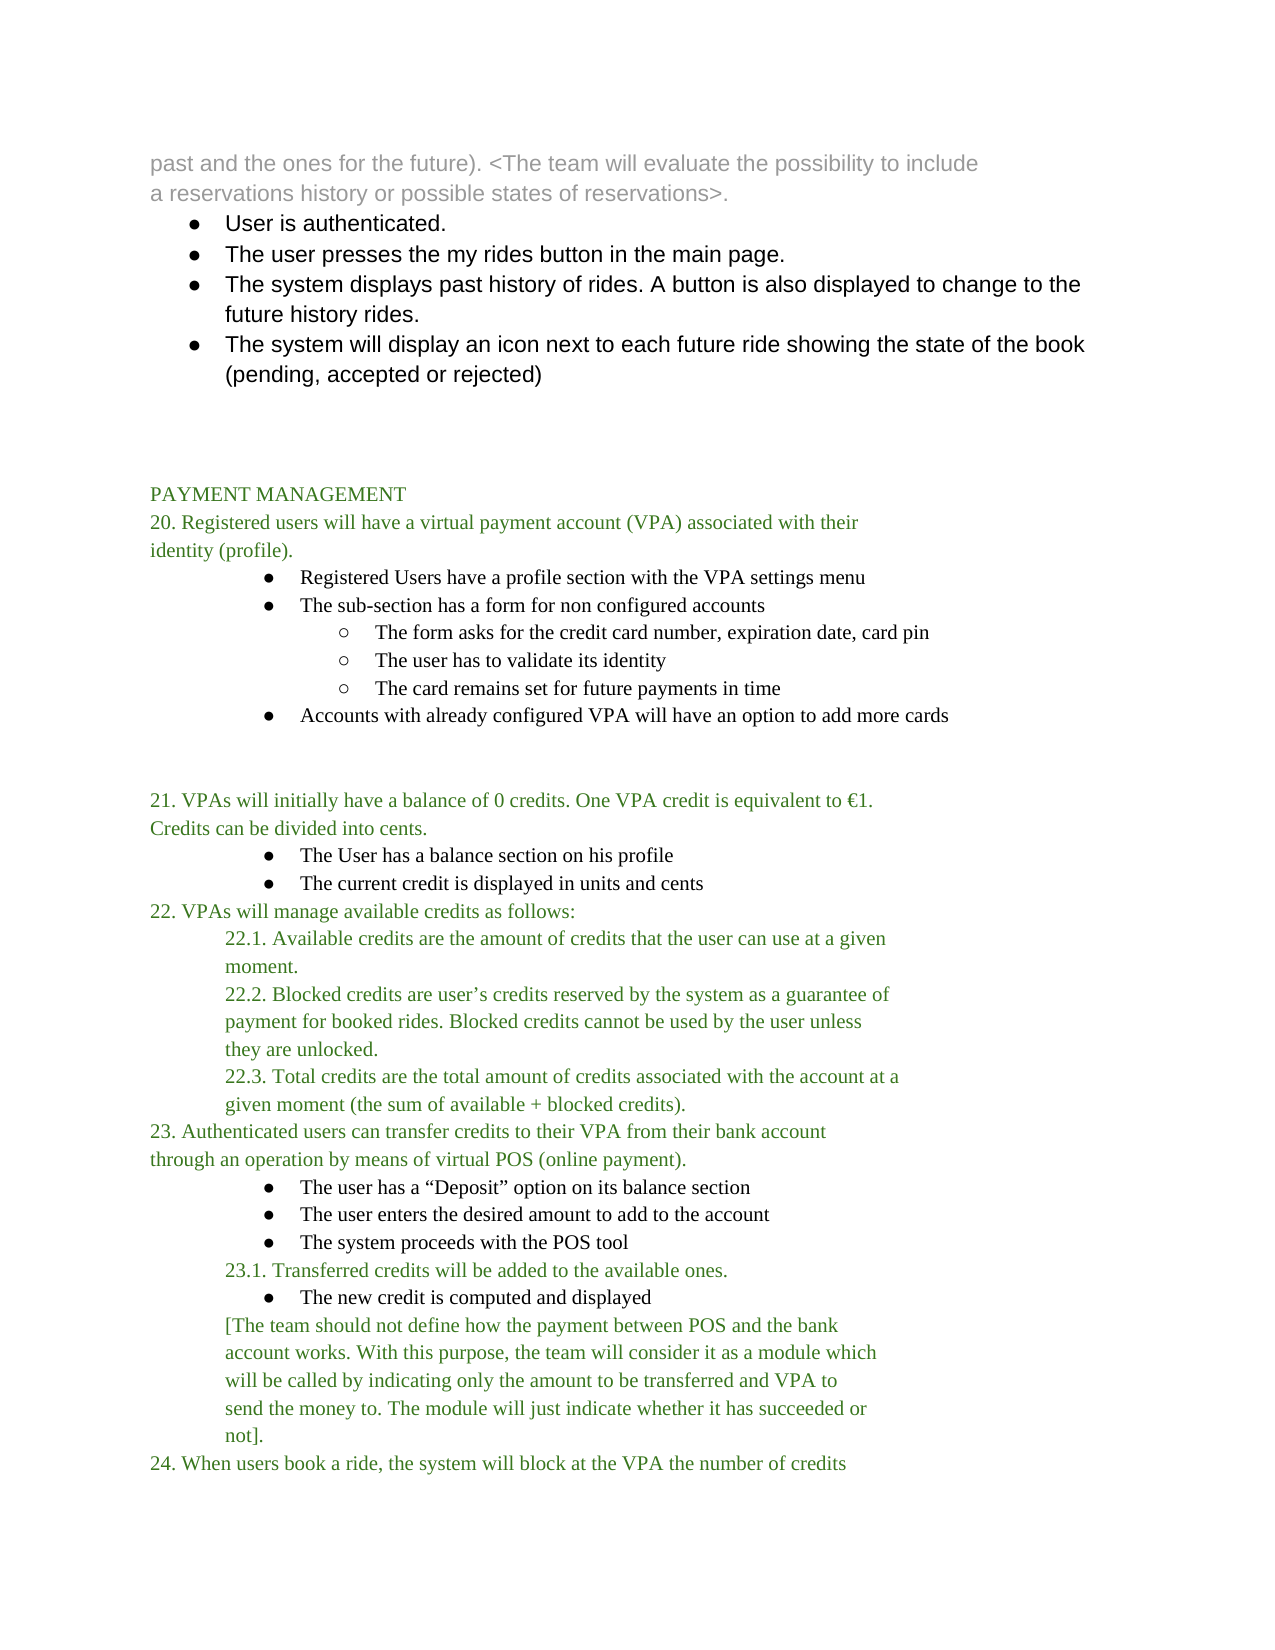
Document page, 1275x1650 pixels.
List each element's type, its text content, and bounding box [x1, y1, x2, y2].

list The card remains set for future payments in time [337, 676, 1125, 699]
text payment for booked rides. Blocked credits cannot be used by the user unless [225, 1009, 1125, 1033]
list The user has a “Deposit” option on its balance section [262, 1175, 1125, 1199]
text 23. Authenticated users can transfer credits to their VPA from their bank account [150, 1119, 1125, 1143]
list The system displays past history of rides. A button is also displayed to change to the future history rides. [187, 271, 1125, 327]
text PAYMENT MANAGEMENT [150, 482, 1125, 506]
list The form asks for the credit card number, expiration date, card pin [337, 620, 1125, 644]
text 22. VPAs will manage available credits as follows: [150, 899, 1125, 923]
list The current credit is displayed in units and cents [262, 871, 1125, 895]
text send the money to. The module will just indicate whether it has succeeded or [225, 1396, 1125, 1419]
text 23.1. Transferred credits will be added to the available ones. [225, 1257, 1125, 1282]
text account works. With this purpose, the team will consider it as a module which [225, 1340, 1125, 1364]
text 24. When users book a ride, the system will block at the VPA the number of credits [150, 1451, 1125, 1475]
text past and the ones for the future). <The team will evaluate the possibility to include [150, 150, 1125, 176]
list The new credit is computed and displayed [262, 1285, 1125, 1309]
text 22.1. Available credits are the amount of credits that the user can use at a given [225, 926, 1125, 950]
text [The team should not define how the payment between POS and the bank [225, 1313, 1125, 1337]
list Registered Users have a profile section with the VPA settings menu [262, 565, 1125, 589]
text given moment (the sum of available + blocked credits). [225, 1092, 1125, 1116]
text 21. VPAs will initially have a balance of 0 credits. One VPA credit is equivalent to €1. [150, 788, 1125, 812]
text 22.2. Blocked credits are user’s credits reserved by the system as a guarantee of [225, 981, 1125, 1006]
list The user has to validate its identity [337, 648, 1125, 672]
list The system proceeds with the POS tool [262, 1230, 1125, 1254]
list The user presses the my rides button in the main page. [187, 241, 1125, 267]
text through an operation by means of virtual POS (online payment). [150, 1147, 1125, 1171]
list The system will display an icon next to each future ride showing the state of the book (pending, accepted or rejected) [187, 331, 1125, 388]
list Accounts with already configured VPA will have an option to add more cards [262, 703, 1125, 727]
text moment. [225, 954, 1125, 978]
list The user enters the desired amount to add to the account [262, 1202, 1125, 1226]
text 22.3. Total credits are the total amount of credits associated with the account at a [225, 1064, 1125, 1088]
list The User has a balance section on his profile [262, 843, 1125, 867]
text identity (profile). [150, 537, 1125, 562]
text not]. [225, 1423, 1125, 1447]
text Credits can be divided into cents. [150, 816, 1125, 840]
list The sub-section has a form for non configured accounts [262, 593, 1125, 617]
list User is authenticated. [187, 210, 1125, 237]
text they are unlocked. [225, 1037, 1125, 1061]
text a reservations history or possible states of reservations>. [150, 180, 1125, 207]
text will be called by indicating only the amount to be transferred and VPA to [225, 1368, 1125, 1392]
text 20. Registered users will have a virtual payment account (VPA) associated with their [150, 510, 1125, 534]
